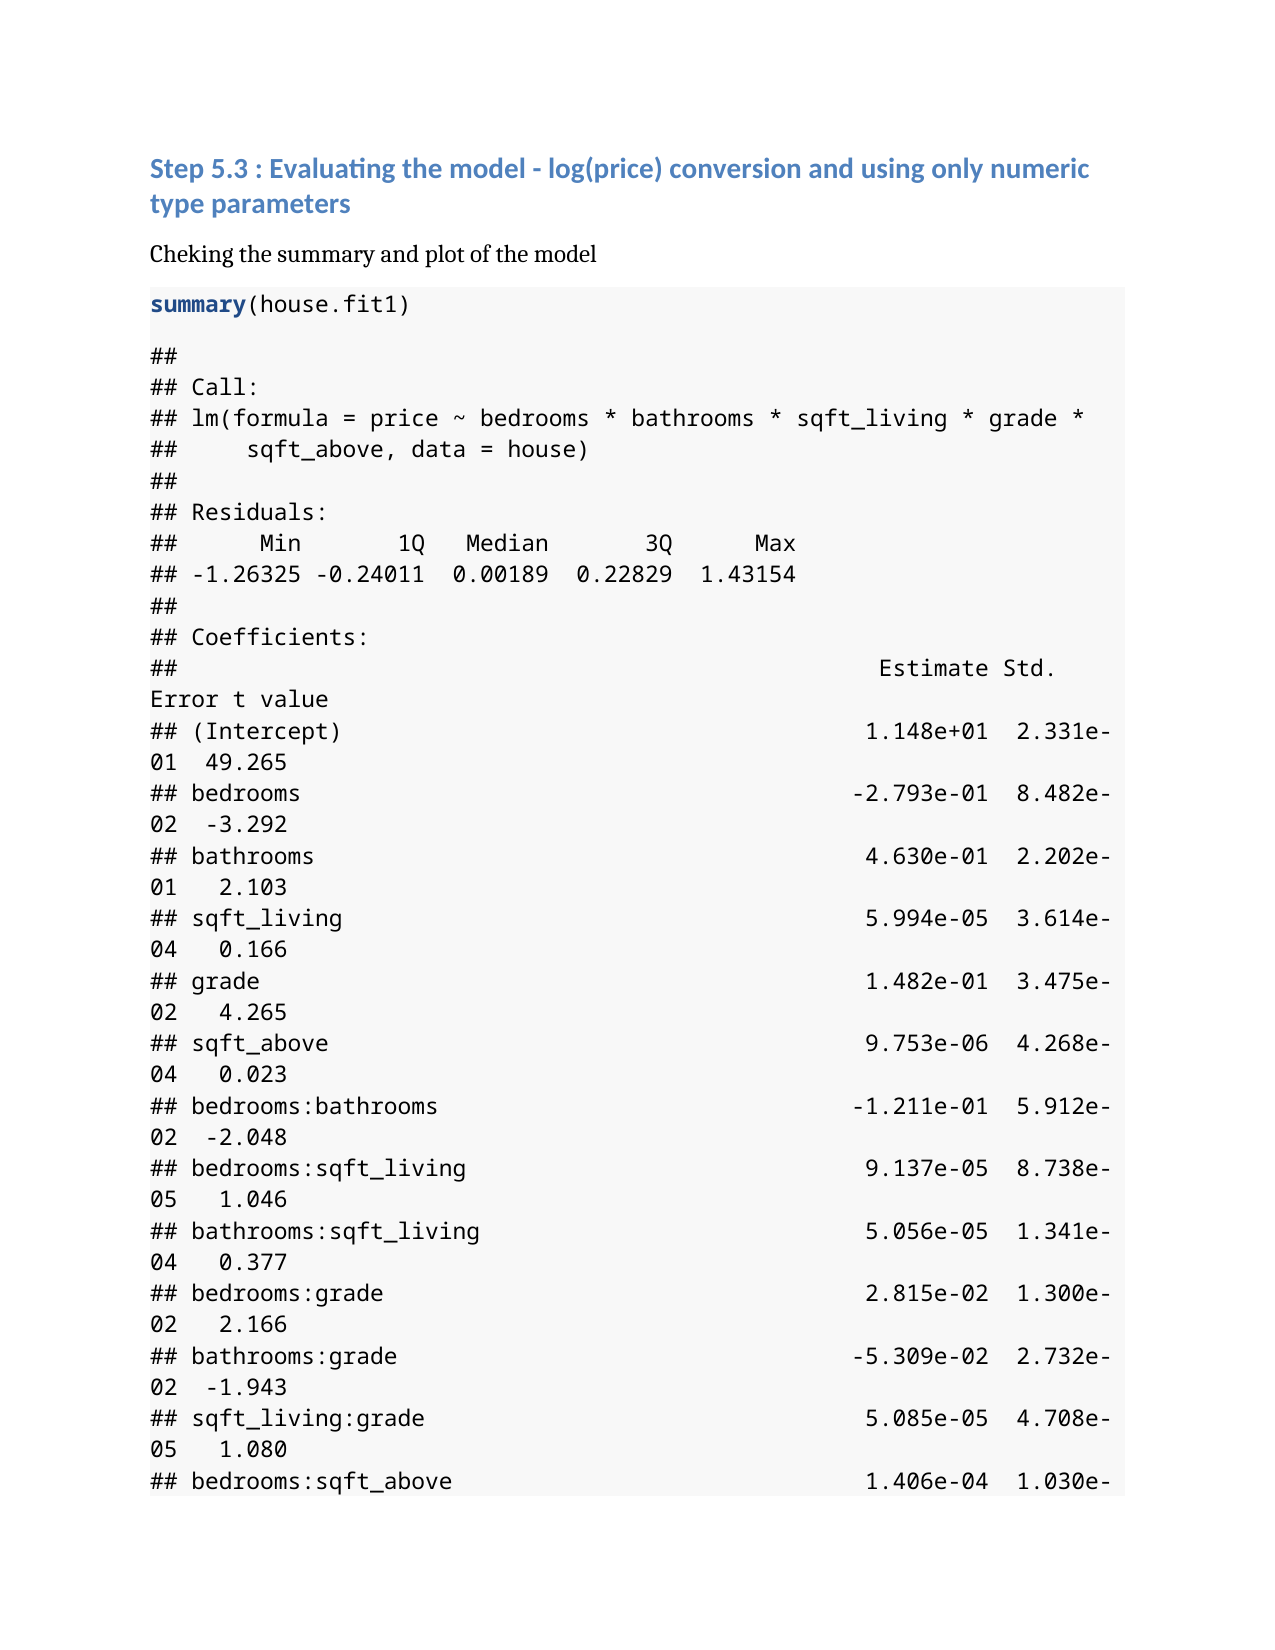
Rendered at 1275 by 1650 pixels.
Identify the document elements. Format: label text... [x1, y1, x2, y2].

text summary(house.fit1) [150, 287, 1125, 319]
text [150, 339, 1125, 1496]
text Cheking the summary and plot of the model [150, 240, 1125, 269]
subtitle Step 5.3 : Evaluating the model - log(price) conversion and using only numeric type parameters [150, 150, 1125, 221]
